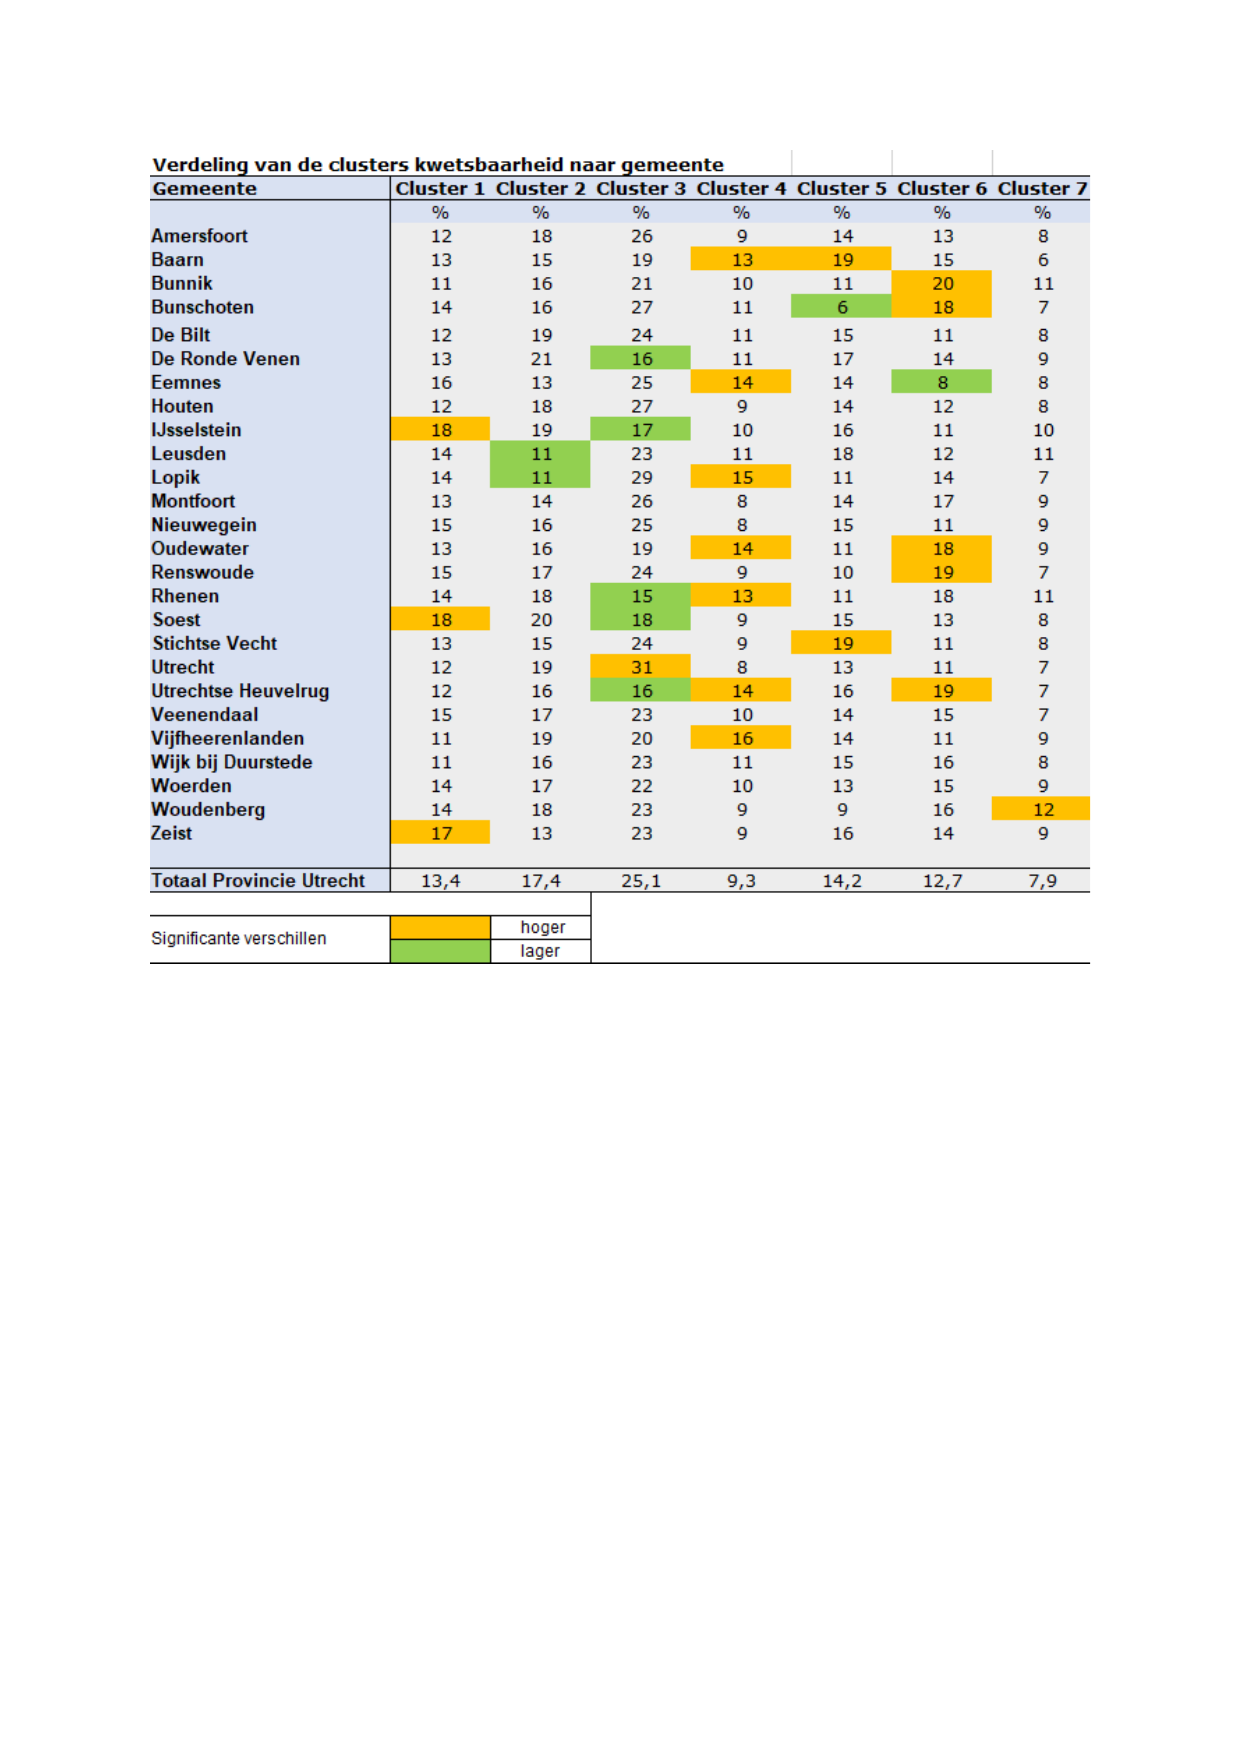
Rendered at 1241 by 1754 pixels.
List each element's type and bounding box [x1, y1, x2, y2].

picture [150, 150, 1091, 964]
